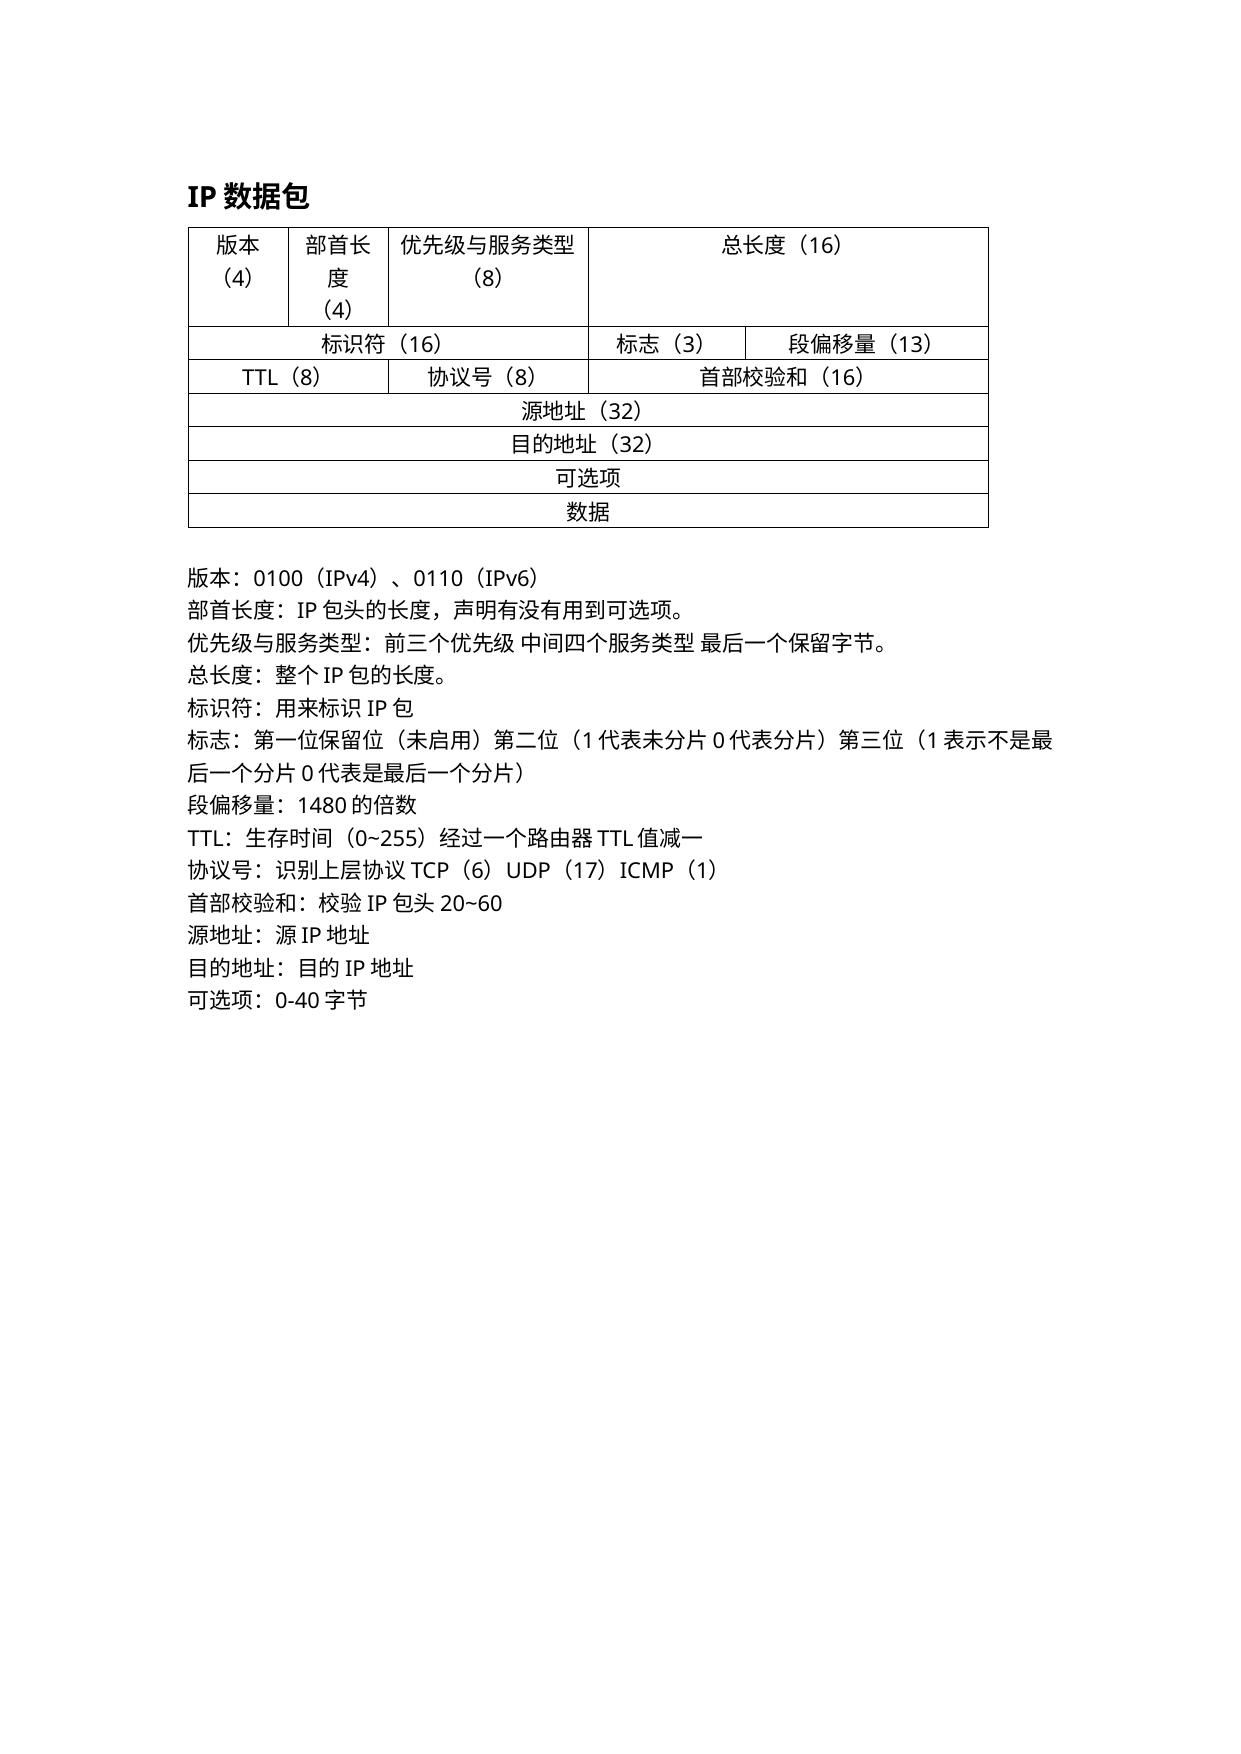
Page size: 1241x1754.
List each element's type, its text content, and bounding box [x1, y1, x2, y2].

table_cell 源地址（32） [189, 394, 988, 426]
text IP数据包 [187, 162, 1053, 227]
text 目的地址：目的IP地址 [187, 950, 1053, 983]
table_cell 协议号（8） [389, 360, 588, 393]
table_header 总长度（16） [589, 228, 988, 326]
text 优先级与服务类型：前三个优先级 中间四个服务类型 最后一个保留字节。 [187, 625, 1053, 658]
text 标志：第一位保留位（未启用）第二位（1代表未分片0代表分片）第三位（1表示不是最后一个分片0代表是最后一个分片） [187, 723, 1053, 788]
table_cell 标志（3） [589, 327, 745, 359]
text 总长度：整个IP包的长度。 [187, 658, 1053, 690]
text 协议号：识别上层协议TCP（6）UDP（17）ICMP（1） [187, 853, 1053, 885]
text 标识符：用来标识IP包 [187, 690, 1053, 723]
table_header 版本（4） [189, 228, 288, 326]
text 可选项：0-40字节 [187, 983, 1053, 1015]
table_cell 段偏移量（13） [746, 327, 988, 359]
table_cell 标识符（16） [189, 327, 588, 359]
text 段偏移量：1480的倍数 [187, 788, 1053, 820]
text 版本：0100（IPv4）、0110（IPv6） [187, 560, 1053, 593]
text 部首长度：IP包头的长度，声明有没有用到可选项。 [187, 593, 1053, 625]
table_cell TTL（8） [189, 360, 388, 393]
table_cell 数据 [189, 494, 988, 527]
text 源地址：源IP地址 [187, 918, 1053, 950]
table_cell 可选项 [189, 461, 988, 493]
text 首部校验和：校验IP包头20~60 [187, 885, 1053, 918]
table_header 优先级与服务类型（8） [389, 228, 588, 326]
table_header 部首长度（4） [289, 228, 388, 326]
text TTL：生存时间（0~255）经过一个路由器TTL值减一 [187, 820, 1053, 853]
table_cell 目的地址（32） [189, 427, 988, 460]
table_cell 首部校验和（16） [589, 360, 988, 393]
